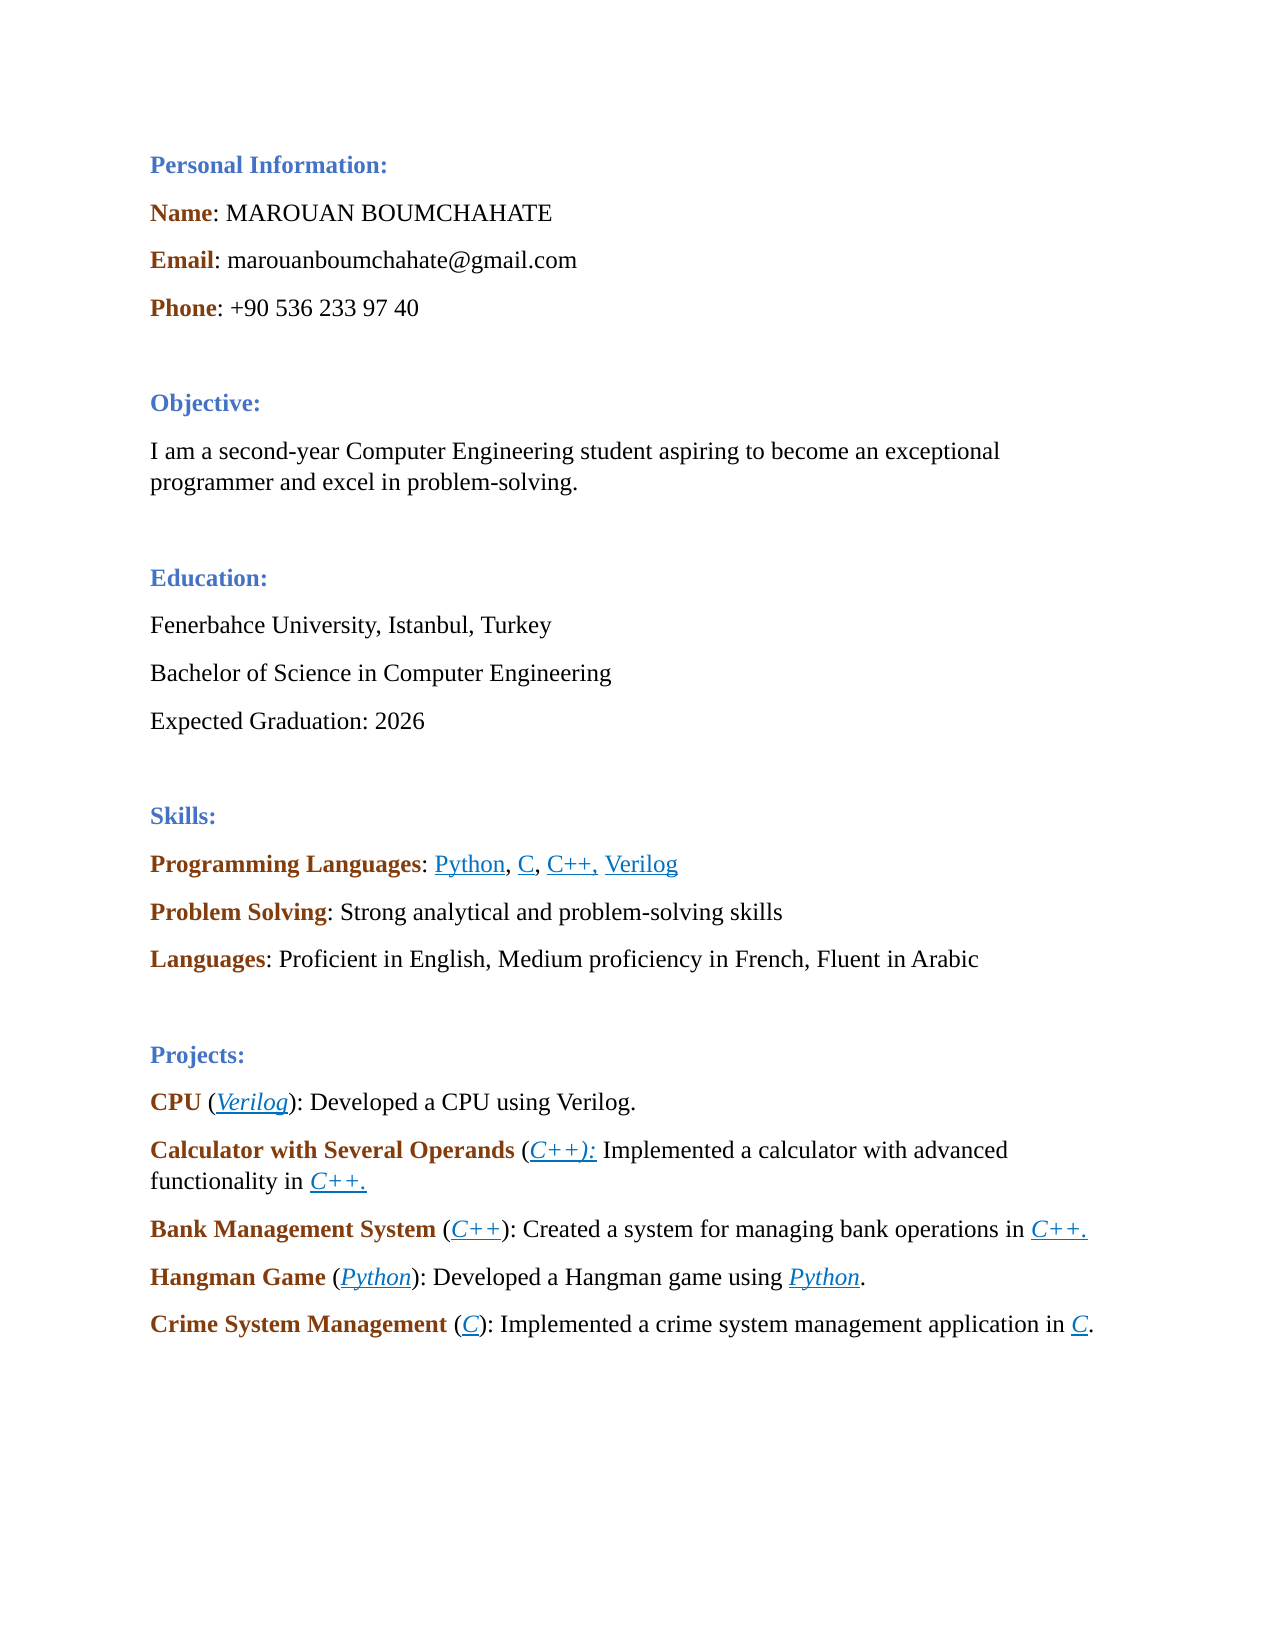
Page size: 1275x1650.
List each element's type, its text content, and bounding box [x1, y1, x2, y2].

text Personal Information: [150, 150, 1125, 179]
text Calculator with Several Operands (C++): Implemented a calculator with advanced functionality in C++. [150, 1135, 1125, 1195]
text Name: MAROUAN BOUMCHAHATE [150, 198, 1125, 226]
text CPU (Verilog): Developed a CPU using Verilog. [150, 1087, 1125, 1116]
text Phone: +90 536 233 97 40 [150, 293, 1125, 322]
text Problem Solving: Strong analytical and problem-solving skills [150, 897, 1125, 925]
text Crime System Management (C): Implemented a crime system management application in C. [150, 1309, 1125, 1338]
text Expected Graduation: 2026 [150, 706, 1125, 734]
text Education: [150, 563, 1125, 591]
text Languages: Proficient in English, Medium proficiency in French, Fluent in Arabic [150, 944, 1125, 973]
text Objective: [150, 388, 1125, 417]
text Skills: [150, 801, 1125, 830]
text Projects: [150, 1040, 1125, 1068]
text Email: marouanboumchahate@gmail.com [150, 245, 1125, 274]
text Hangman Game (Python): Developed a Hangman game using Python. [150, 1262, 1125, 1290]
text Fenerbahce University, Istanbul, Turkey [150, 610, 1125, 639]
text I am a second-year Computer Engineering student aspiring to become an exceptional programmer and excel in problem-solving. [150, 436, 1125, 496]
text Bank Management System (C++): Created a system for managing bank operations in C++. [150, 1214, 1125, 1243]
text Programming Languages: Python, C, C++, Verilog [150, 849, 1125, 878]
text Bachelor of Science in Computer Engineering [150, 658, 1125, 687]
